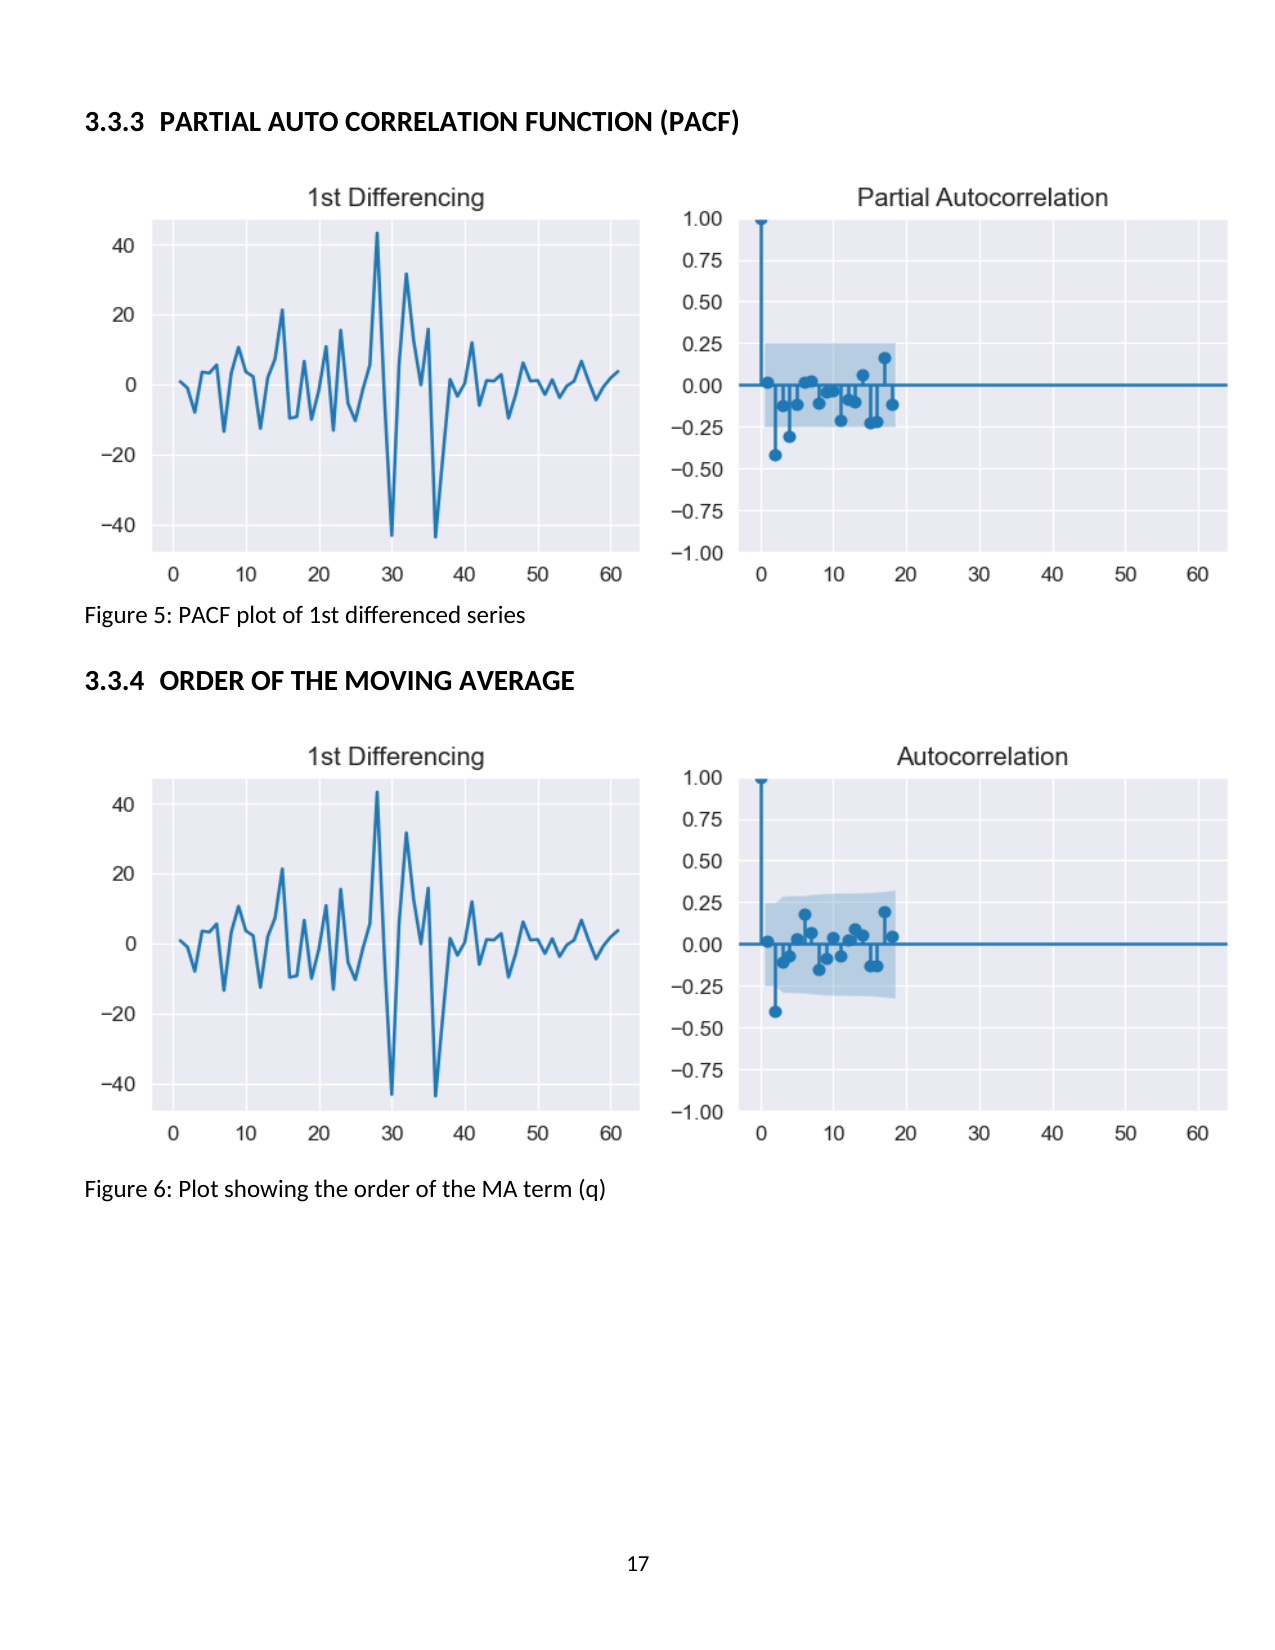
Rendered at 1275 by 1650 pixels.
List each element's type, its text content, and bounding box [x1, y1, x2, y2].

picture [84, 732, 1242, 1159]
text Figure 5: PACF plot of 1st differenced series [84, 600, 1191, 630]
subtitle 3.3.4 ORDER OF THE MOVING AVERAGE [84, 662, 1191, 698]
subtitle 3.3.3 PARTIAL AUTO CORRELATION FUNCTION (PACF) [84, 103, 1191, 139]
picture [84, 173, 1242, 600]
text Figure 6: Plot showing the order of the MA term (q) [84, 1173, 1191, 1203]
